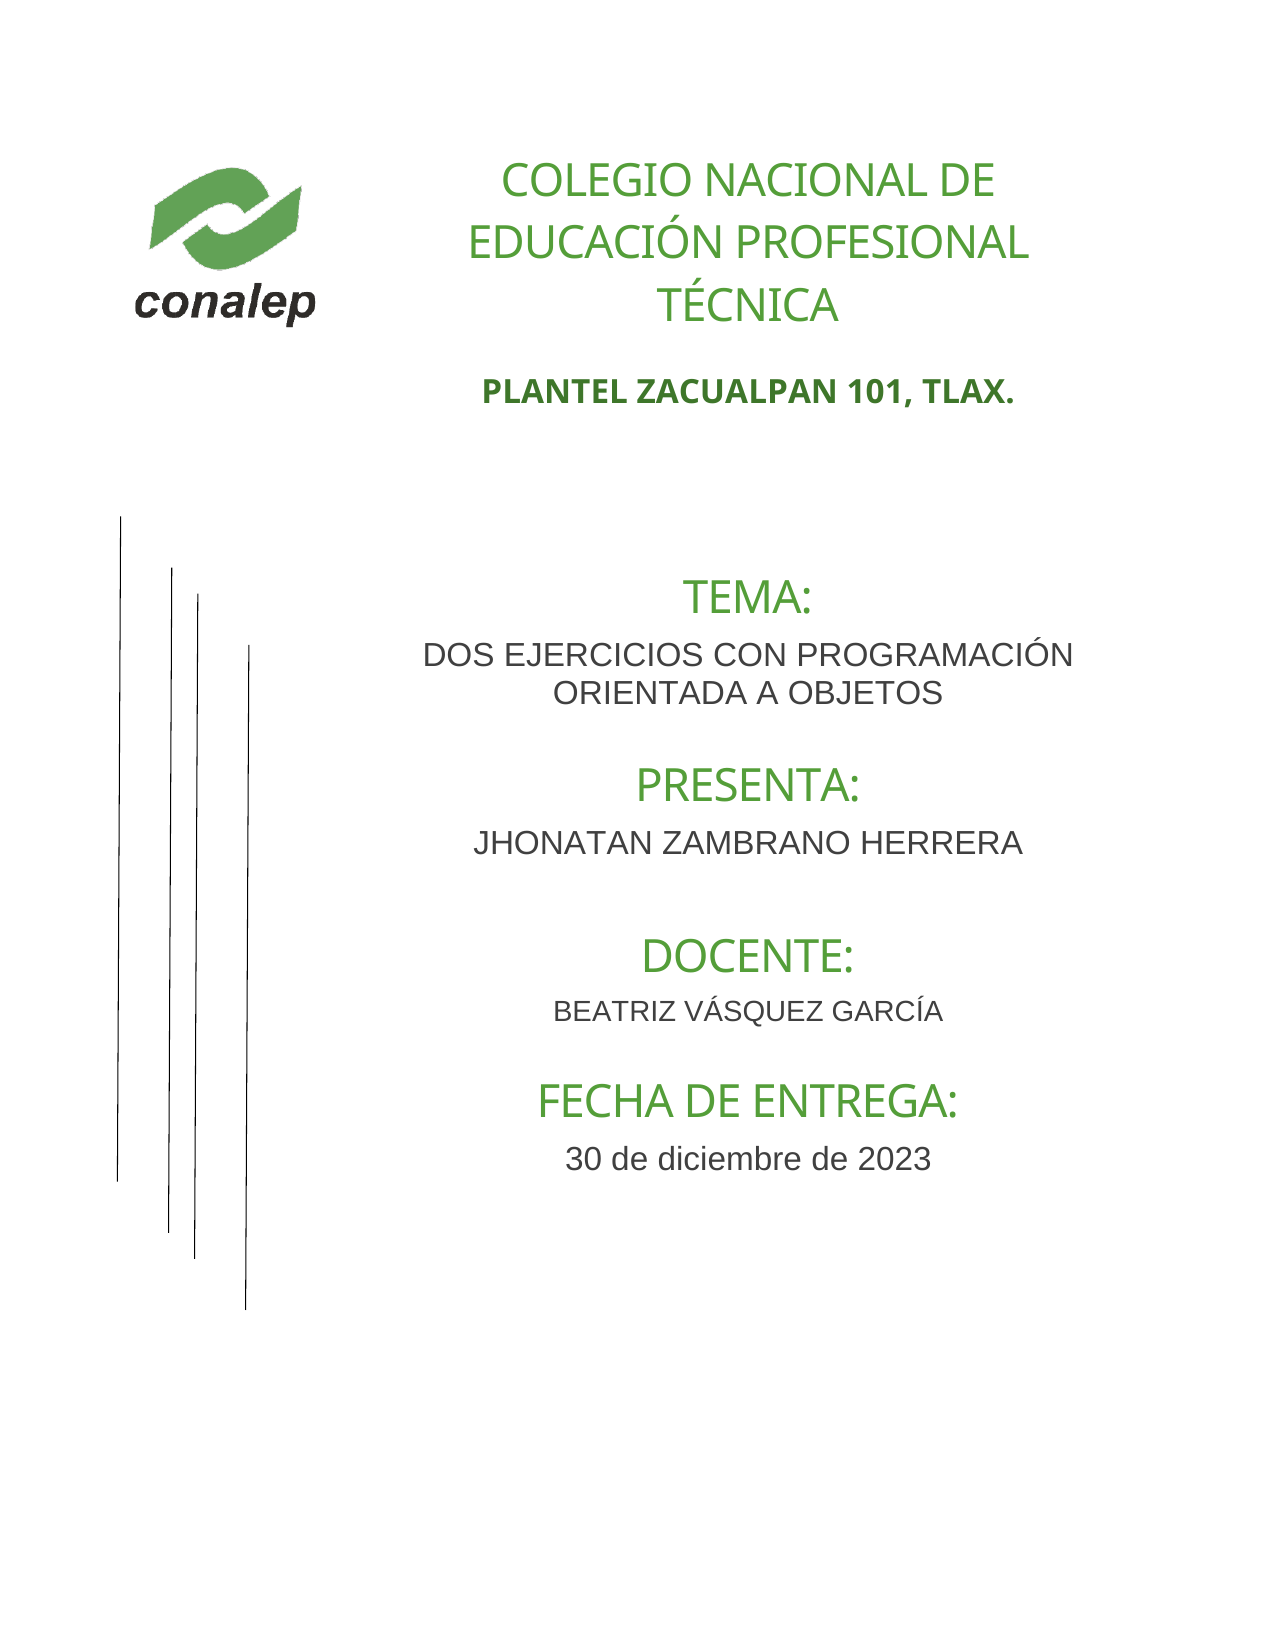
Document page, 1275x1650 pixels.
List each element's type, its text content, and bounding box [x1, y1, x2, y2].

subtitle BEATRIZ VÁSQUEZ GARCÍA [398, 994, 1098, 1028]
title FECHA DE ENTREGA: [398, 1068, 1098, 1131]
subtitle PLANTEL ZACUALPAN 101, TLAX. [398, 368, 1098, 413]
title DOCENTE: [398, 924, 1098, 986]
subtitle 30 de diciembre de 2023 [398, 1139, 1098, 1178]
title COLEGIO NACIONAL DE EDUCACIÓN PROFESIONAL TÉCNICA [398, 148, 1098, 335]
subtitle JHONATAN ZAMBRANO HERRERA [398, 823, 1098, 861]
subtitle DOS EJERCICIOS CON PROGRAMACIÓN ORIENTADA A OBJETOS [398, 635, 1098, 712]
title TEMA: [398, 564, 1098, 627]
picture [126, 157, 320, 330]
title PRESENTA: [398, 752, 1098, 814]
